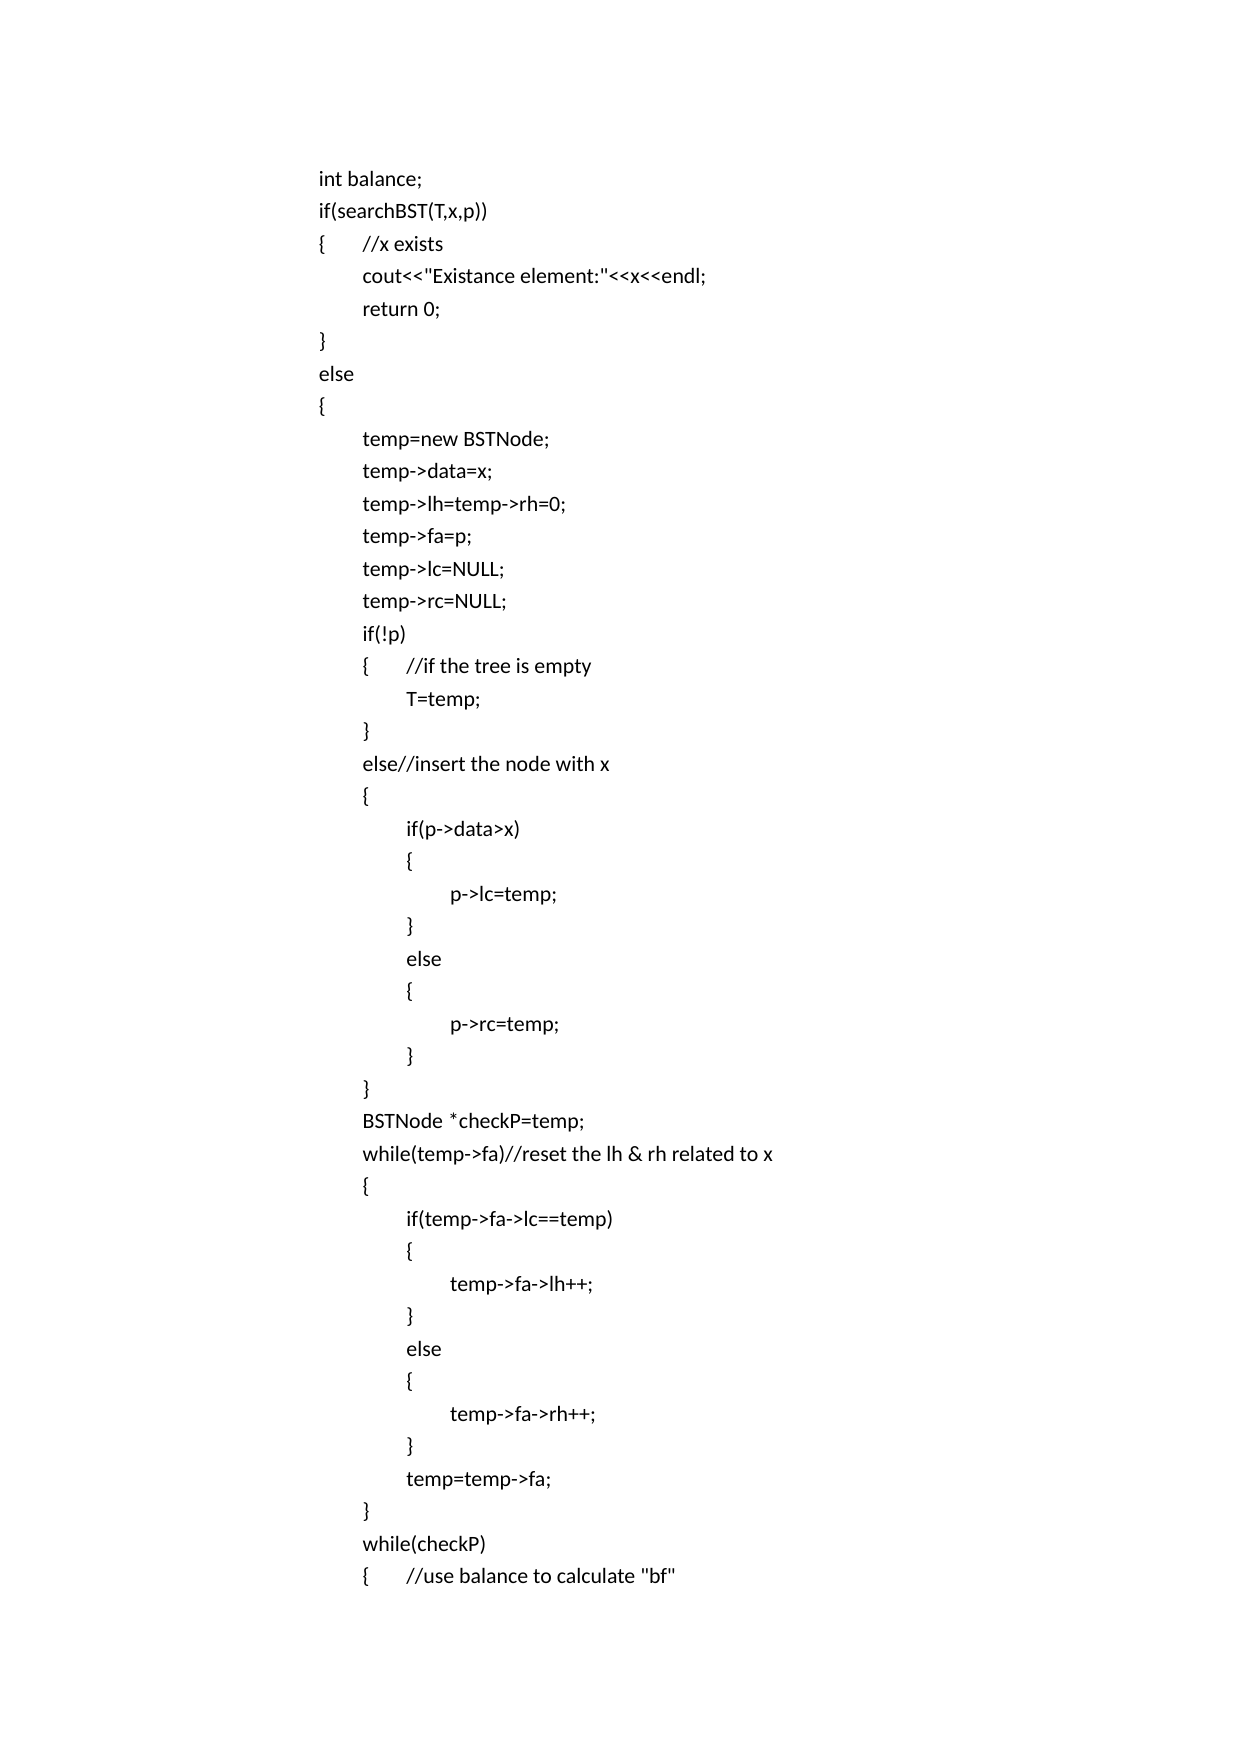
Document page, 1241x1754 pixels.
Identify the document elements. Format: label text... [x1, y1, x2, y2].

list if(p->data>x) [231, 812, 1053, 844]
list temp->fa->rh++; [231, 1397, 1053, 1429]
list } [231, 1429, 1053, 1462]
list else [231, 357, 1053, 389]
list { [231, 1234, 1053, 1267]
list while(temp->fa)//reset the lh & rh related to x [231, 1137, 1053, 1169]
list BSTNode *checkP=temp; [231, 1104, 1053, 1137]
list temp->rc=NULL; [231, 584, 1053, 617]
list return 0; [231, 292, 1053, 324]
list p->lc=temp; [231, 877, 1053, 909]
list temp=new BSTNode; [231, 422, 1053, 454]
list { //use balance to calculate "bf" [231, 1559, 1053, 1592]
list p->rc=temp; [231, 1007, 1053, 1039]
list } [231, 909, 1053, 942]
list { [231, 844, 1053, 877]
list int balance; [231, 162, 1053, 194]
list } [231, 324, 1053, 357]
list temp->fa=p; [231, 519, 1053, 552]
list temp->data=x; [231, 454, 1053, 487]
list T=temp; [231, 682, 1053, 714]
list { [231, 779, 1053, 812]
list if(searchBST(T,x,p)) [231, 194, 1053, 227]
list } [231, 1072, 1053, 1104]
list temp->lh=temp->rh=0; [231, 487, 1053, 519]
list if(!p) [231, 617, 1053, 649]
list } [231, 1494, 1053, 1527]
list while(checkP) [231, 1527, 1053, 1559]
list cout<<"Existance element:"<<x<<endl; [231, 259, 1053, 292]
list { //if the tree is empty [231, 649, 1053, 682]
list temp->lc=NULL; [231, 552, 1053, 584]
list else [231, 942, 1053, 974]
list { [231, 389, 1053, 422]
list temp=temp->fa; [231, 1462, 1053, 1494]
list if(temp->fa->lc==temp) [231, 1202, 1053, 1234]
list { [231, 1169, 1053, 1202]
list } [231, 1039, 1053, 1072]
list } [231, 1299, 1053, 1332]
list { [231, 1364, 1053, 1397]
list } [231, 714, 1053, 747]
list temp->fa->lh++; [231, 1267, 1053, 1299]
list { [231, 974, 1053, 1007]
list else [231, 1332, 1053, 1364]
list else//insert the node with x [231, 747, 1053, 779]
list { //x exists [231, 227, 1053, 259]
